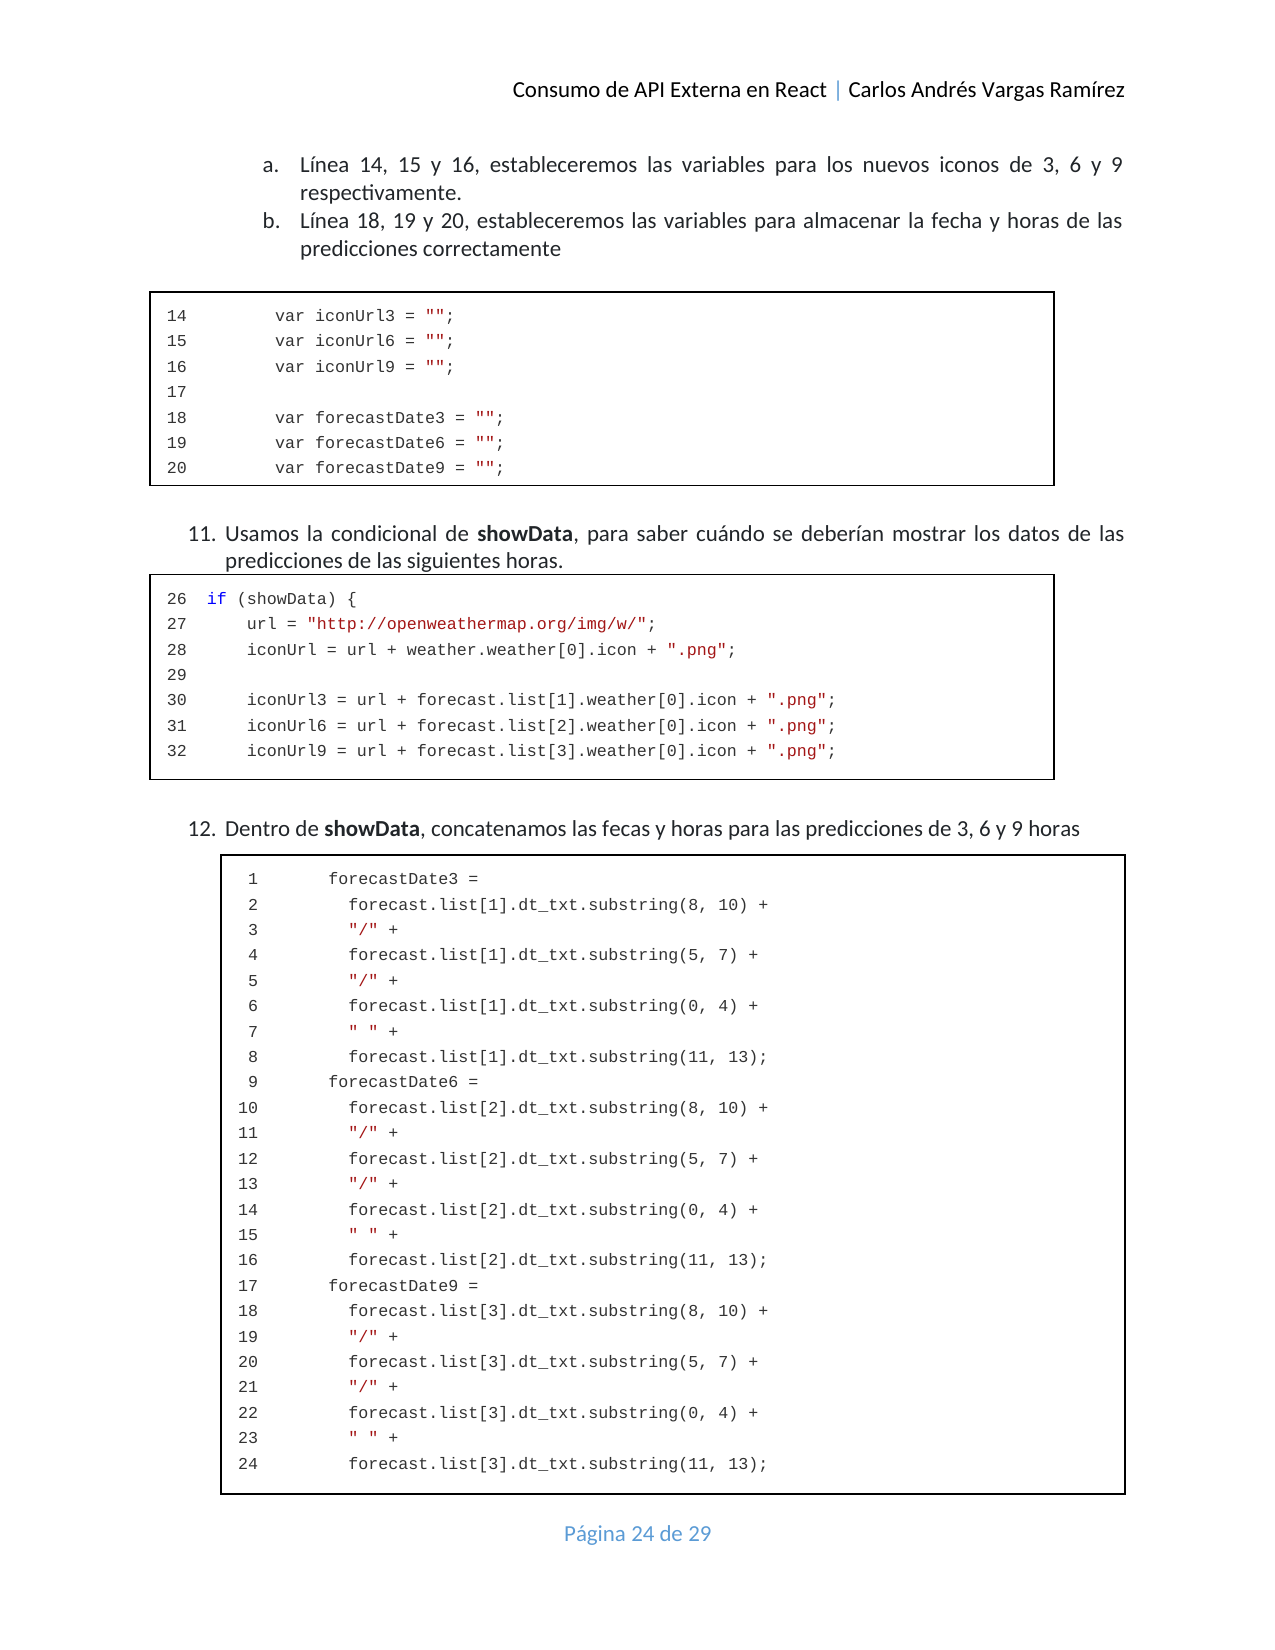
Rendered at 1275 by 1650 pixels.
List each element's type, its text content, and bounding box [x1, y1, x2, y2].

list Usamos la condicional de showData, para saber cuándo se deberían mostrar los datos de las predicciones de las siguientes horas. [187, 519, 1125, 575]
list Línea 18, 19 y 20, estableceremos las variables para almacenar la fecha y horas de las predicciones correctamente [262, 206, 1125, 262]
list Dentro de showData, concatenamos las fecas y horas para las predicciones de 3, 6 y 9 horas [187, 814, 1125, 842]
list Línea 14, 15 y 16, estableceremos las variables para los nuevos iconos de 3, 6 y 9 respectivamente. [262, 150, 1125, 206]
